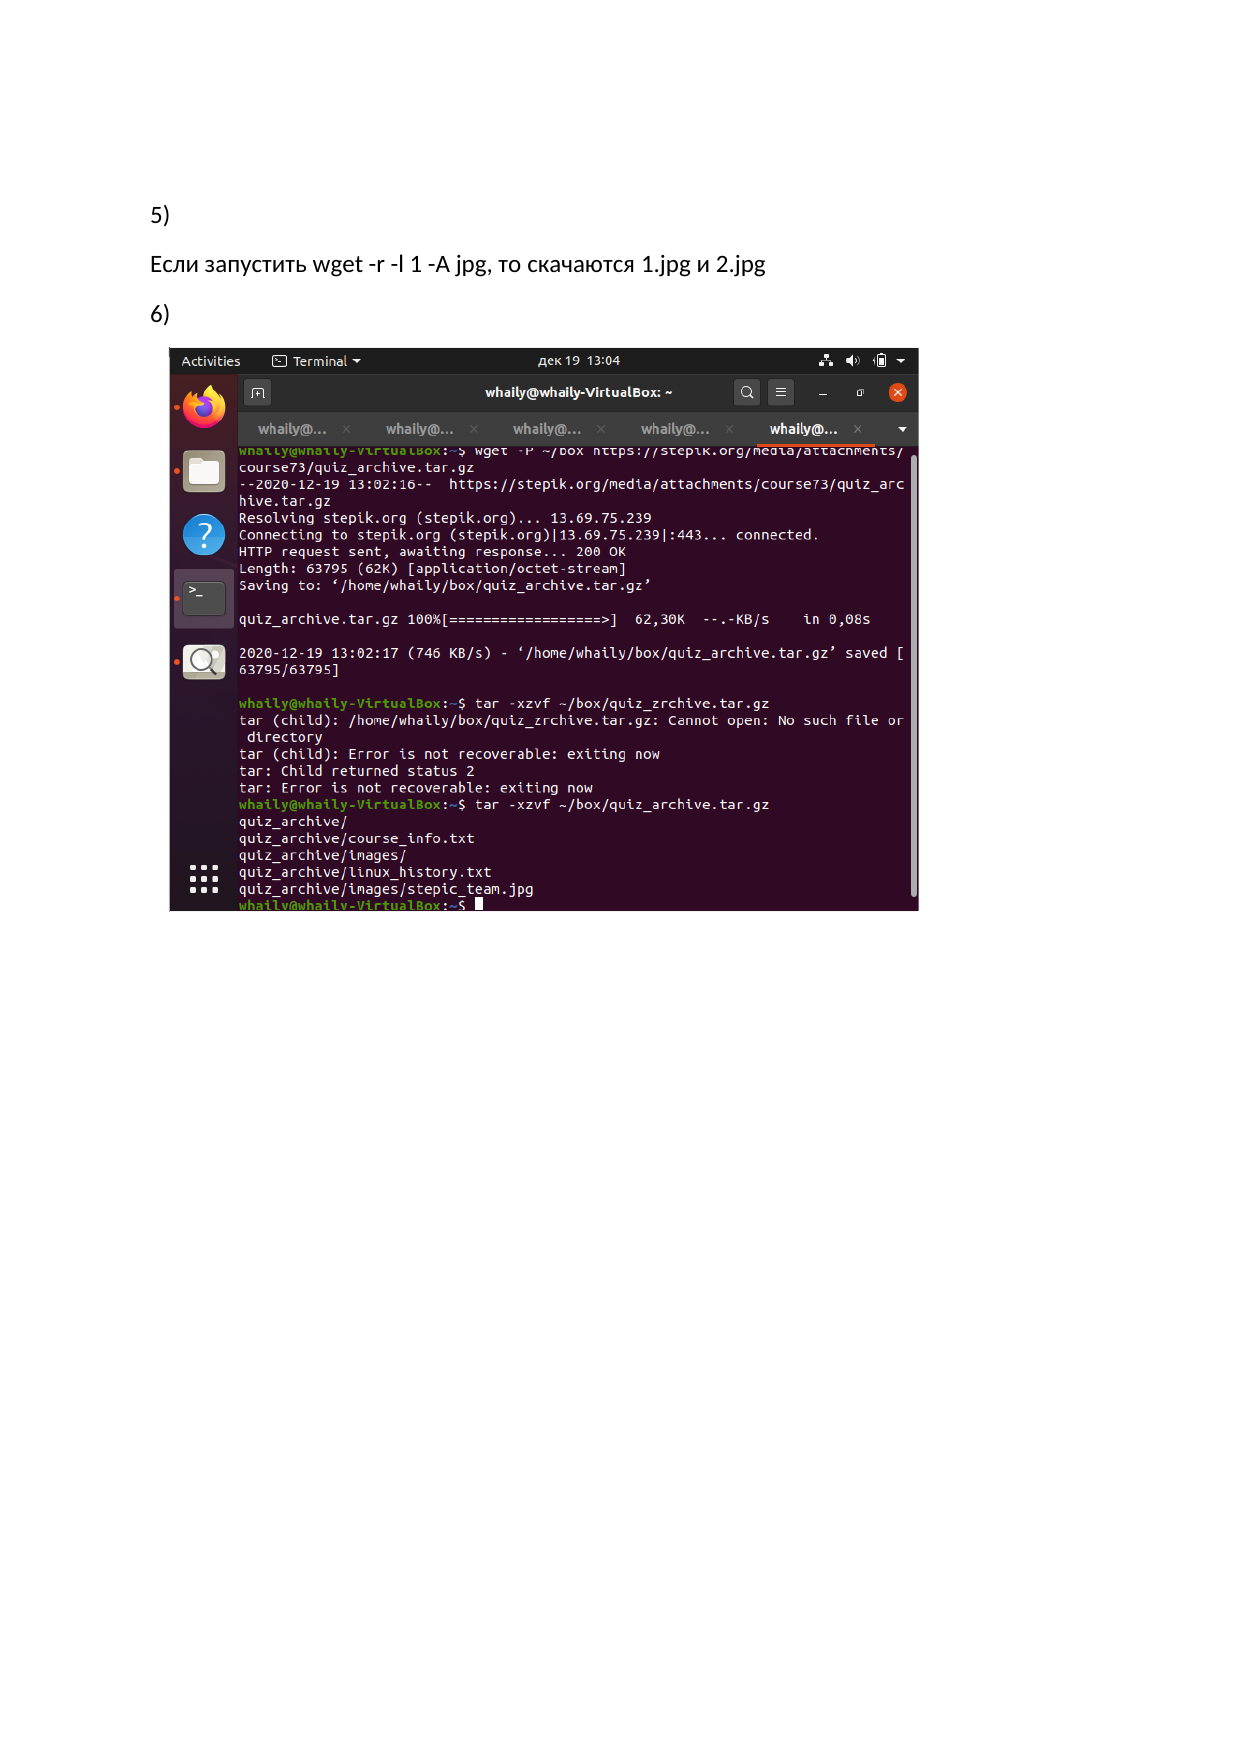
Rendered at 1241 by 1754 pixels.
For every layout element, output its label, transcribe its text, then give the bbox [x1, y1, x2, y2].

text 6) [150, 298, 1090, 328]
text Если запустить wget -r -l 1 -A jpg, то скачаются 1.jpg и 2.jpg [150, 248, 1090, 279]
text 5) [150, 199, 1090, 230]
